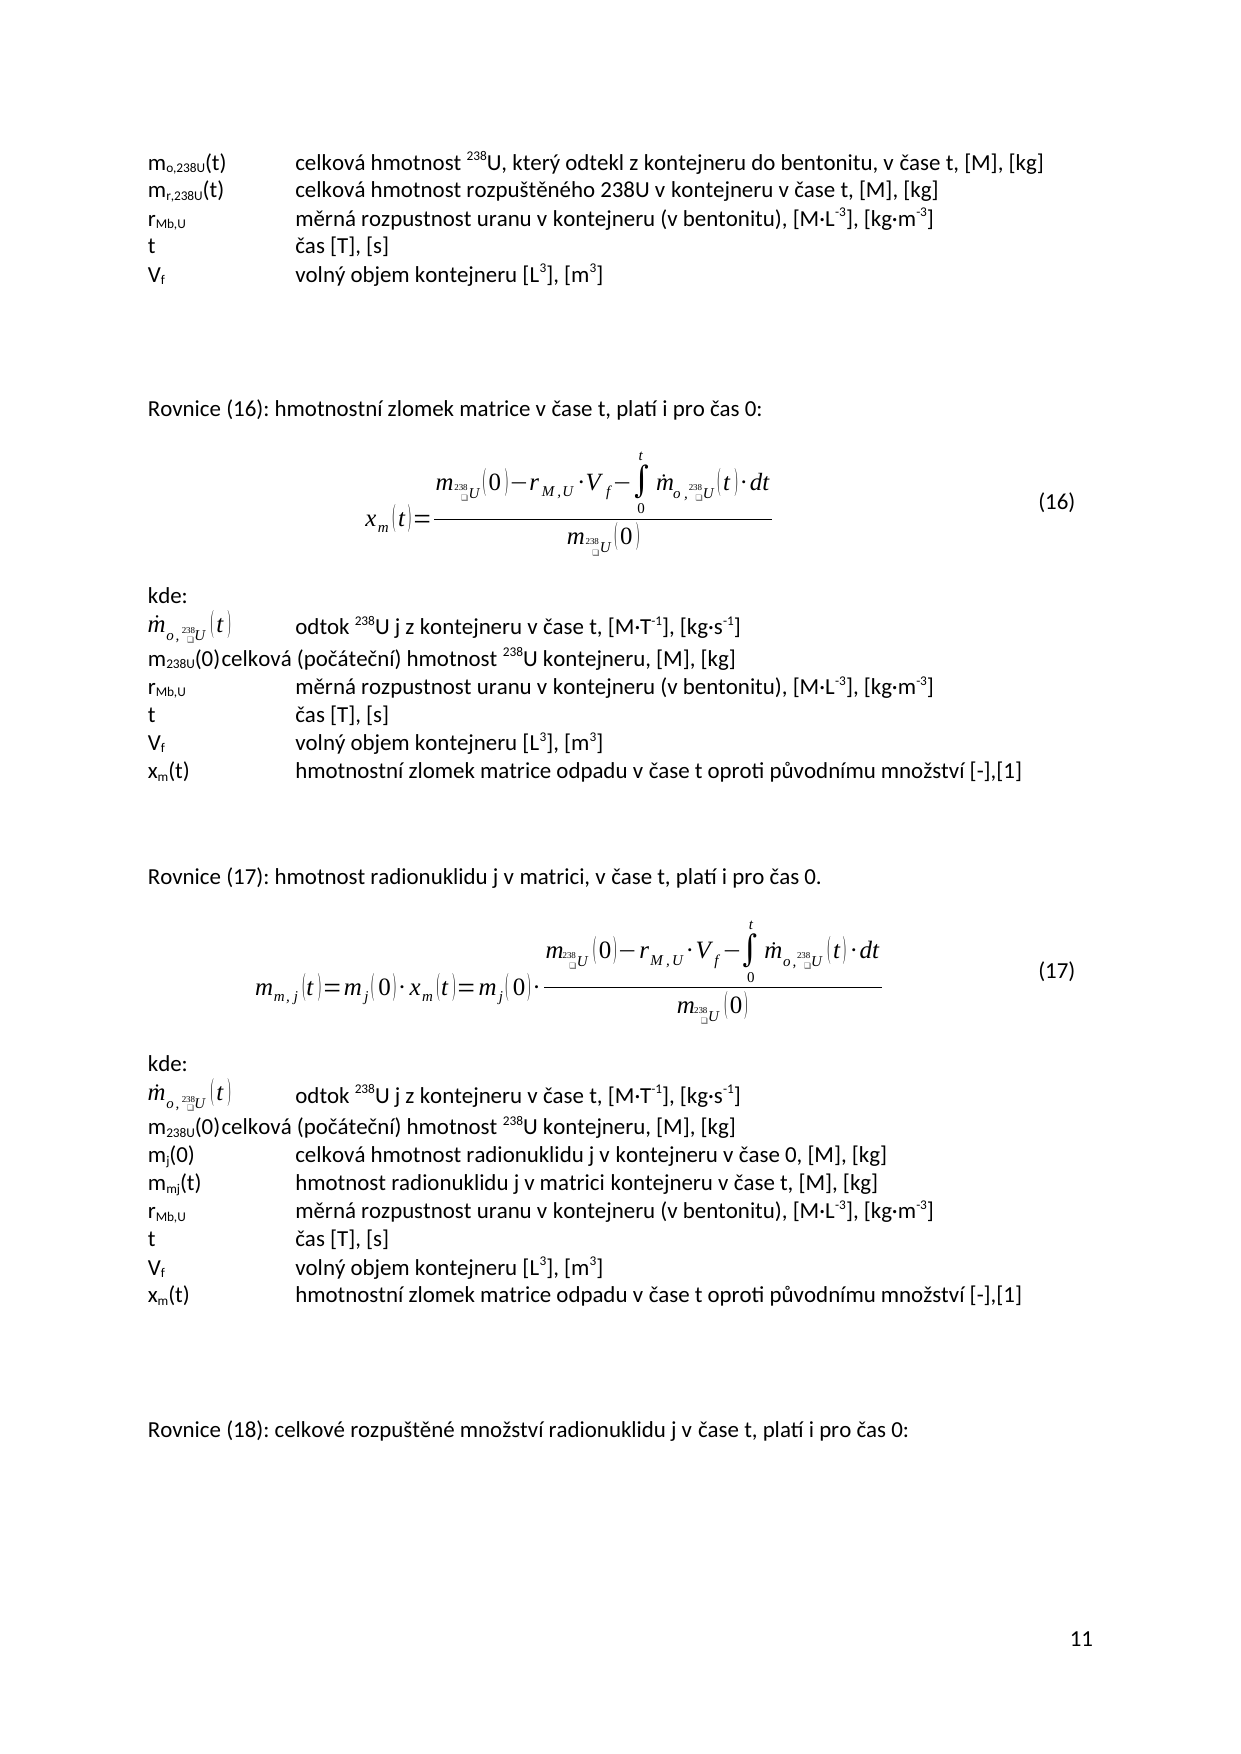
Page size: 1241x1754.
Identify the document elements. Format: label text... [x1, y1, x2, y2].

text mj(0) celková hmotnost radionuklidu j v kontejneru v čase 0, [M], [kg] [148, 1141, 1093, 1168]
text mr,238U(t) celková hmotnost rozpuštěného 238U v kontejneru v čase t, [M], [kg] [148, 176, 1093, 204]
text rMb,U měrná rozpustnost uranu v kontejneru (v bentonitu), [M·L-3], [kg·m-3] [148, 204, 1093, 232]
text t čas [T], [s] [148, 1224, 1093, 1253]
text kde: [148, 1049, 1093, 1077]
text odtok 238U j z kontejneru v čase t, [M·T-1], [kg·s-1] [148, 1077, 1093, 1112]
table_header [989, 447, 1092, 581]
text odtok 238U j z kontejneru v čase t, [M·T-1], [kg·s-1] [148, 609, 1093, 644]
table_header [989, 915, 1092, 1049]
text kde: [148, 581, 1093, 609]
text Rovnice (16): hmotnostní zlomek matrice v čase t, platí i pro čas 0: [148, 394, 1093, 422]
text Rovnice (17): hmotnost radionuklidu j v matrici, v čase t, platí i pro čas 0. [148, 862, 1093, 890]
text Vf volný objem kontejneru [L3], [m3] [148, 1253, 1093, 1281]
table_header [148, 915, 989, 1049]
text rMb,U měrná rozpustnost uranu v kontejneru (v bentonitu), [M·L-3], [kg·m-3] [148, 1197, 1093, 1224]
text t čas [T], [s] [148, 232, 1093, 260]
text mo,238U(t) celková hmotnost 238U, který odtekl z kontejneru do bentonitu, v čase t, [M], [kg] [148, 148, 1093, 176]
table_header [148, 447, 989, 581]
text m238U(0) celková (počáteční) hmotnost 238U kontejneru, [M], [kg] [148, 1112, 1093, 1141]
text Rovnice (18): celkové rozpuštěné množství radionuklidu j v čase t, platí i pro čas 0: [148, 1415, 1093, 1443]
text rMb,U měrná rozpustnost uranu v kontejneru (v bentonitu), [M·L-3], [kg·m-3] [148, 672, 1093, 700]
text xm(t) hmotnostní zlomek matrice odpadu v čase t oproti původnímu množství [-],[1] [148, 756, 1093, 784]
text t čas [T], [s] [148, 700, 1093, 728]
text Vf volný objem kontejneru [L3], [m3] [148, 260, 1093, 288]
text Vf volný objem kontejneru [L3], [m3] [148, 728, 1093, 756]
text xm(t) hmotnostní zlomek matrice odpadu v čase t oproti původnímu množství [-],[1] [148, 1281, 1093, 1309]
text mmj(t) hmotnost radionuklidu j v matrici kontejneru v čase t, [M], [kg] [148, 1168, 1093, 1197]
text m238U(0) celková (počáteční) hmotnost 238U kontejneru, [M], [kg] [148, 644, 1093, 672]
